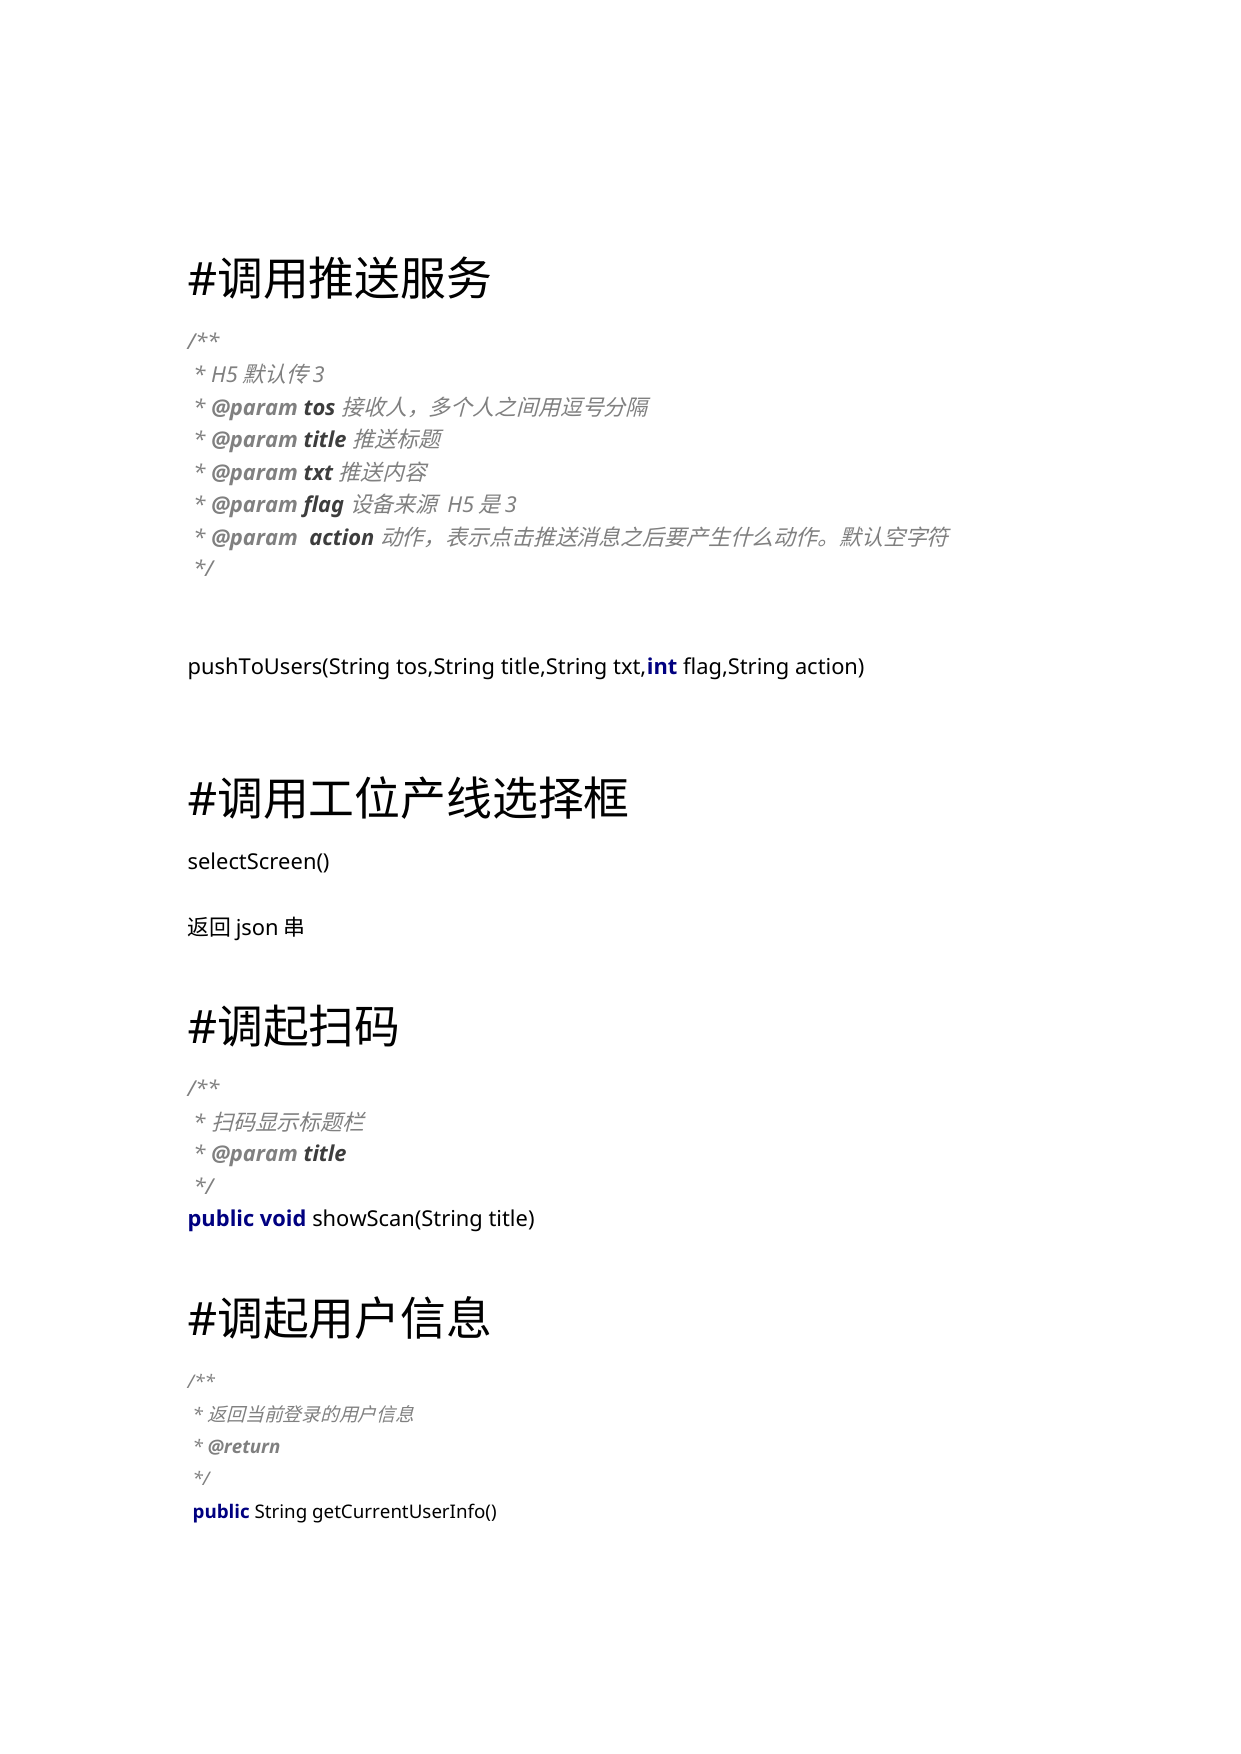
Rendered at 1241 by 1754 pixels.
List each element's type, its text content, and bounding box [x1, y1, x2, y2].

text /** * H5默认传3 * @param tos 接收人，多个人之间用逗号分隔 * @param title 推送标题 * @param txt 推送内容 * @param flag 设备来源 H5是3 * @param action 动作，表示点击推送消息之后要产生什么动作。默认空字符 */ [187, 324, 1053, 584]
text #调起用户信息 [187, 1267, 1053, 1364]
text #调用工位产线选择框 [187, 747, 1053, 844]
text selectScreen() [187, 844, 1053, 877]
text #调用推送服务 [187, 227, 1053, 324]
text 返回json串 [187, 909, 1053, 942]
text pushToUsers(String tos,String title,String txt,int flag,String action) [187, 649, 1053, 682]
text #调起扫码 [187, 974, 1053, 1072]
text /** * 扫码显示标题栏 * @param title */ public void showScan(String title) [187, 1072, 1053, 1234]
text /** * 返回当前登录的用户信息 * @return */ public String getCurrentUserInfo() [187, 1364, 1053, 1527]
